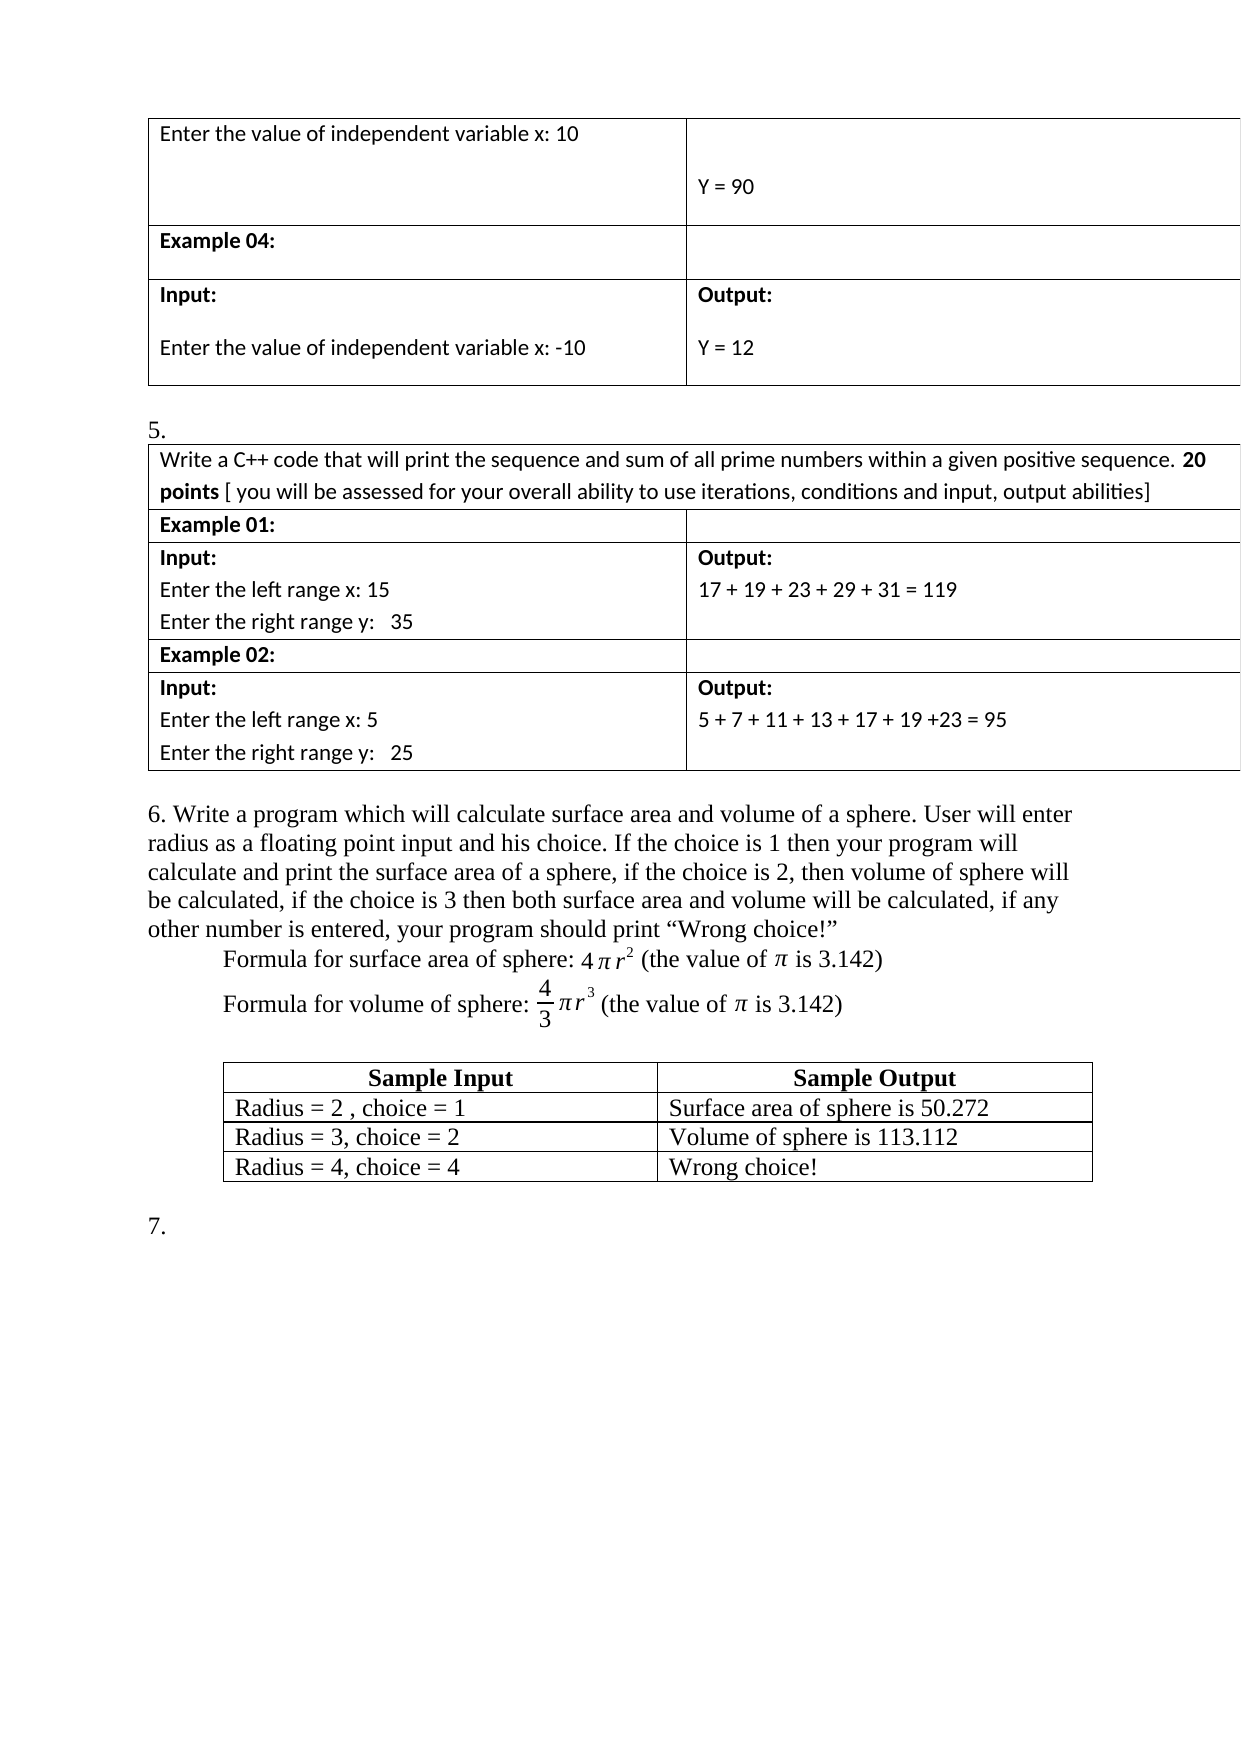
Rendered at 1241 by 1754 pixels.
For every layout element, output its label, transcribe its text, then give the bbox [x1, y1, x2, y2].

table_cell Radius = 3, choice = 2 [224, 1123, 657, 1151]
table_cell [687, 510, 1240, 542]
table_cell Input: Enter the left range x: 15 Enter the right range y: 35 [149, 543, 686, 639]
table_cell [687, 640, 1240, 672]
table_cell Radius = 2 , choice = 1 [224, 1093, 657, 1121]
table_cell Output: 17 + 19 + 23 + 29 + 31 = 119 [687, 543, 1240, 639]
table_cell Radius = 4, choice = 4 [224, 1152, 657, 1181]
table_cell Input: Enter the left range x: 5 Enter the right range y: 25 [149, 673, 686, 769]
table_cell Volume of sphere is 113.112 [658, 1123, 1092, 1151]
table_cell Example 02: [149, 640, 686, 672]
table_header Sample Output [658, 1063, 1092, 1092]
table_cell Output: Y = 90 [687, 119, 1240, 225]
table_cell Output: 5 + 7 + 11 + 13 + 17 + 19 +23 = 95 [687, 673, 1240, 769]
table_cell Example 01: [149, 510, 686, 542]
table_cell Wrong choice! [658, 1152, 1092, 1181]
table_cell Example 04: [149, 226, 686, 279]
table_cell Output: Y = 12 [687, 280, 1240, 385]
text 5. [148, 415, 1092, 444]
table_cell Input: Enter the value of independent variable x: -10 [149, 280, 686, 385]
table_header Write a C++ code that will print the sequence and sum of all prime numbers within a given positive sequence. 20 points [ you will be assessed for your overall ability to use iterations, conditions and input, output abilities] [149, 445, 1240, 509]
table_cell Surface area of sphere is 50.272 [658, 1093, 1092, 1121]
table_header Sample Input [224, 1063, 657, 1092]
text Formula for surface area of sphere: (the value of is 3.142) [223, 943, 1092, 974]
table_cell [149, 119, 686, 225]
text 7. [148, 1211, 1092, 1239]
text 6. Write a program which will calculate surface area and volume of a sphere. User will enter radius as a floating point input and his choice. If the choice is 1 then your program will calculate and print the surface area of a sphere, if the choice is 2, then volume of sphere will be calculated, if the choice is 3 then both surface area and volume will be calculated, if any other number is entered, your program should print “Wrong choice!” [148, 799, 1092, 943]
table_cell [687, 226, 1240, 279]
text Formula for volume of sphere: (the value of is 3.142) [223, 974, 1092, 1033]
